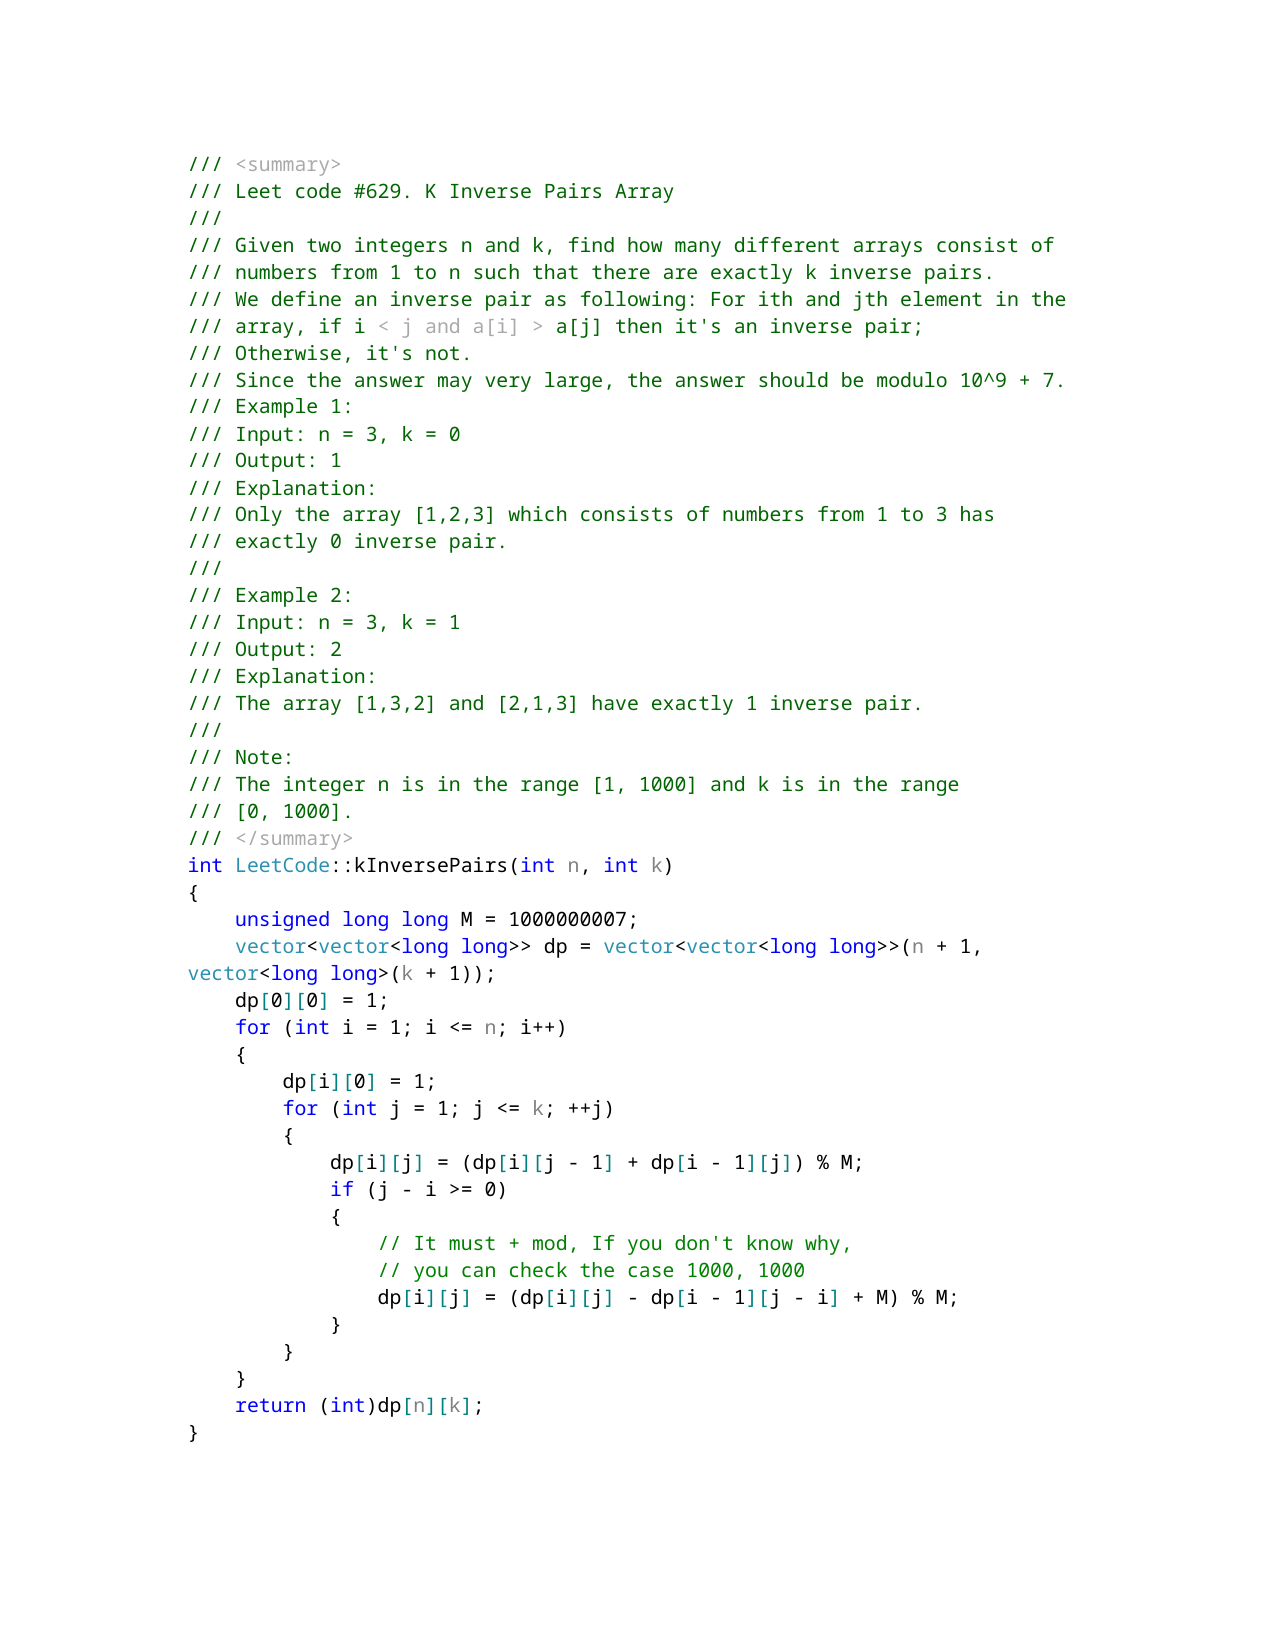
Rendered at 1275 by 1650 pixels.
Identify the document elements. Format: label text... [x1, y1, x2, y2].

text /// Output: 1 [187, 447, 1087, 474]
text /// Only the array [1,2,3] which consists of numbers from 1 to 3 has [187, 501, 1087, 528]
text /// [187, 555, 1087, 582]
text /// array, if i < j and a[i] > a[j] then it's an inverse pair; [187, 312, 1087, 339]
text /// exactly 0 inverse pair. [187, 528, 1087, 555]
text // you can check the case 1000, 1000 [187, 1256, 1087, 1283]
text { [187, 1040, 1087, 1067]
text unsigned long long M = 1000000007; [187, 905, 1087, 932]
text dp[i][0] = 1; [187, 1067, 1087, 1094]
text dp[i][j] = (dp[i][j - 1] + dp[i - 1][j]) % M; [187, 1148, 1087, 1175]
text /// [187, 204, 1087, 231]
text /// The integer n is in the range [1, 1000] and k is in the range [187, 771, 1087, 797]
text /// [187, 717, 1087, 743]
text /// [0, 1000]. [187, 797, 1087, 824]
text for (int i = 1; i <= n; i++) [187, 1013, 1087, 1040]
text { [187, 1202, 1087, 1229]
text /// <summary> [187, 150, 1087, 177]
text vector<vector<long long>> dp = vector<vector<long long>>(n + 1, vector<long long>(k + 1)); [187, 932, 1087, 986]
text /// Input: n = 3, k = 1 [187, 609, 1087, 636]
text /// Leet code #629. K Inverse Pairs Array [187, 177, 1087, 204]
text dp[i][j] = (dp[i][j] - dp[i - 1][j - i] + M) % M; [187, 1283, 1087, 1310]
text /// numbers from 1 to n such that there are exactly k inverse pairs. [187, 258, 1087, 285]
text /// Input: n = 3, k = 0 [187, 420, 1087, 447]
text /// </summary> [187, 824, 1087, 851]
text /// Explanation: [187, 474, 1087, 501]
text for (int j = 1; j <= k; ++j) [187, 1094, 1087, 1121]
text } [187, 1418, 1087, 1445]
text /// Since the answer may very large, the answer should be modulo 10^9 + 7. [187, 366, 1087, 393]
text dp[0][0] = 1; [187, 986, 1087, 1013]
text /// Example 2: [187, 582, 1087, 609]
text int LeetCode::kInversePairs(int n, int k) [187, 851, 1087, 878]
text } [187, 1364, 1087, 1391]
text /// We define an inverse pair as following: For ith and jth element in the [187, 285, 1087, 312]
text { [187, 878, 1087, 905]
text // It must + mod, If you don't know why, [187, 1229, 1087, 1256]
text /// Example 1: [187, 393, 1087, 420]
text /// Explanation: [187, 663, 1087, 689]
text /// Note: [187, 743, 1087, 771]
text } [187, 1337, 1087, 1364]
text /// Given two integers n and k, find how many different arrays consist of [187, 231, 1087, 258]
text /// Otherwise, it's not. [187, 339, 1087, 366]
text { [187, 1121, 1087, 1148]
text if (j - i >= 0) [187, 1175, 1087, 1202]
text /// The array [1,3,2] and [2,1,3] have exactly 1 inverse pair. [187, 689, 1087, 717]
text } [187, 1310, 1087, 1337]
text /// Output: 2 [187, 636, 1087, 663]
text return (int)dp[n][k]; [187, 1391, 1087, 1418]
